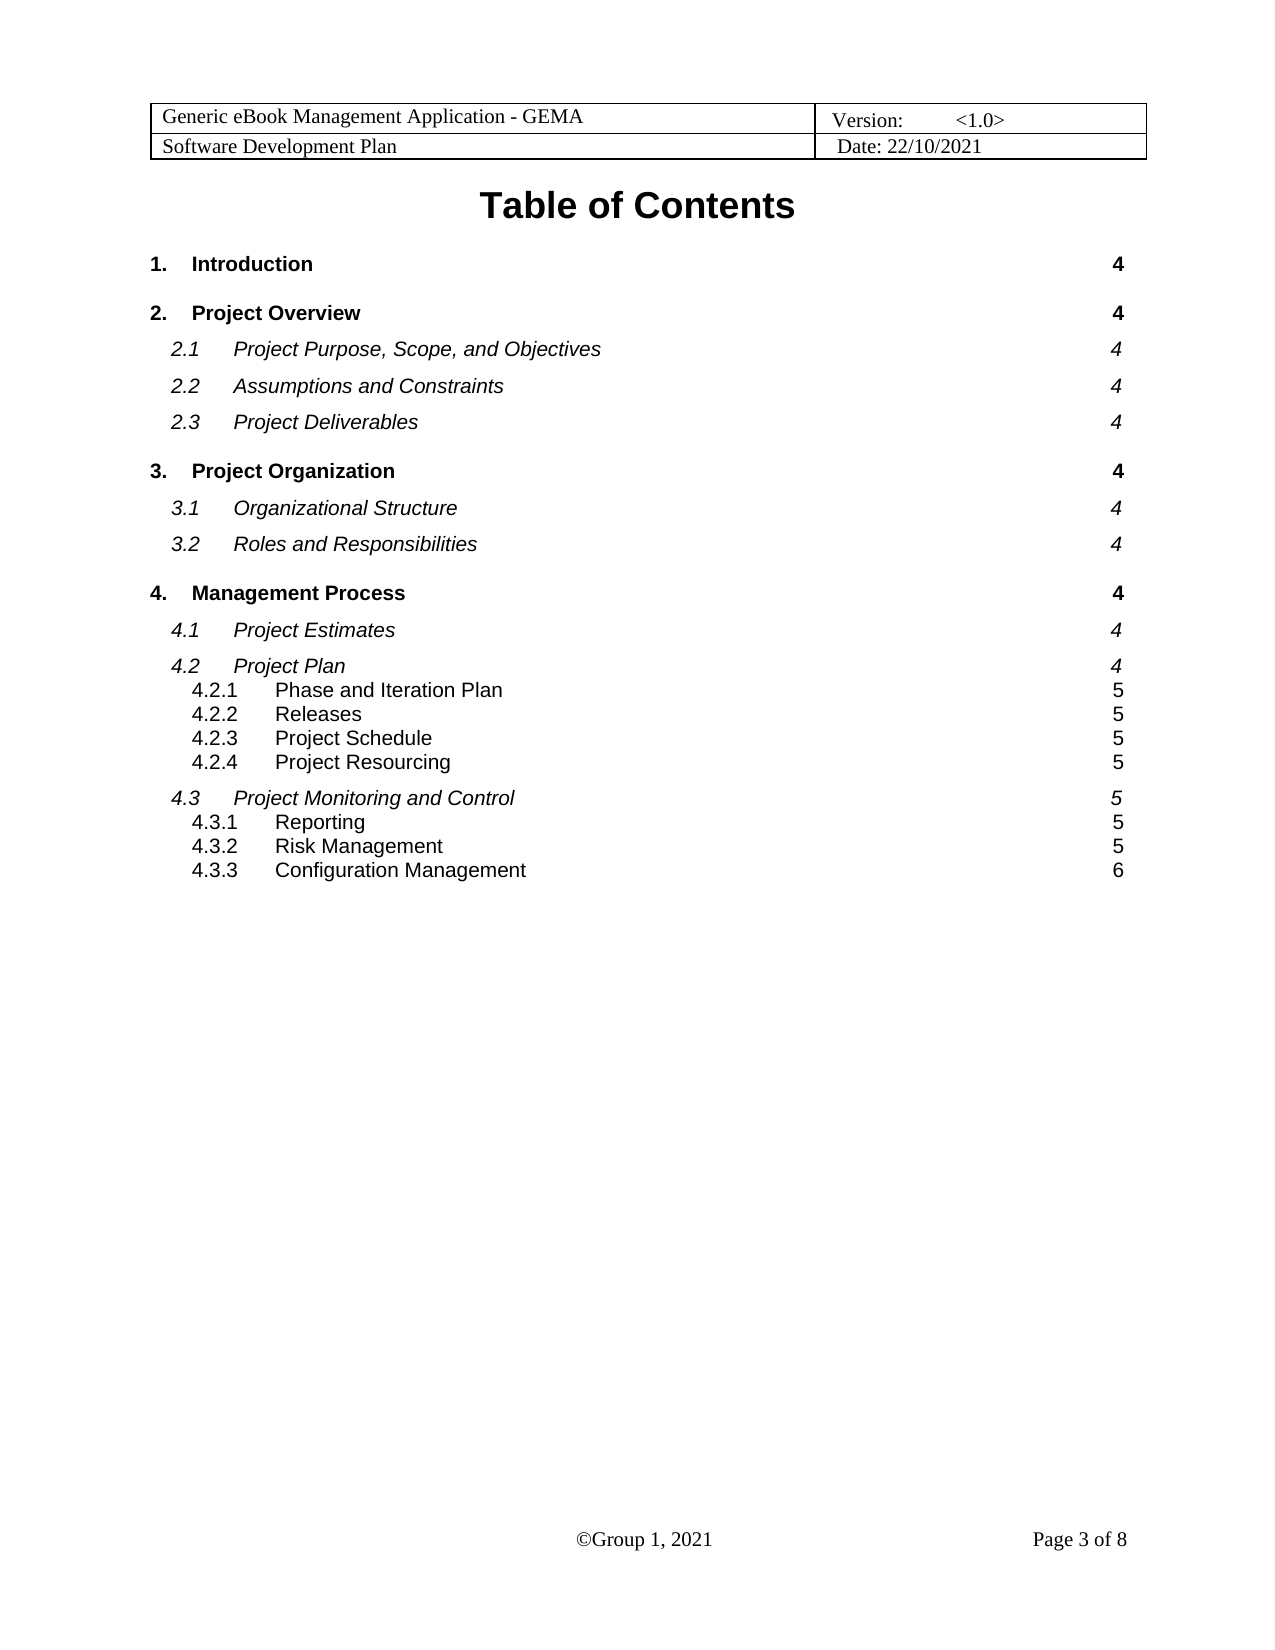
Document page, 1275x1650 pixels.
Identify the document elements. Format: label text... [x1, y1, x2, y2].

title Table of Contents [150, 184, 1125, 227]
